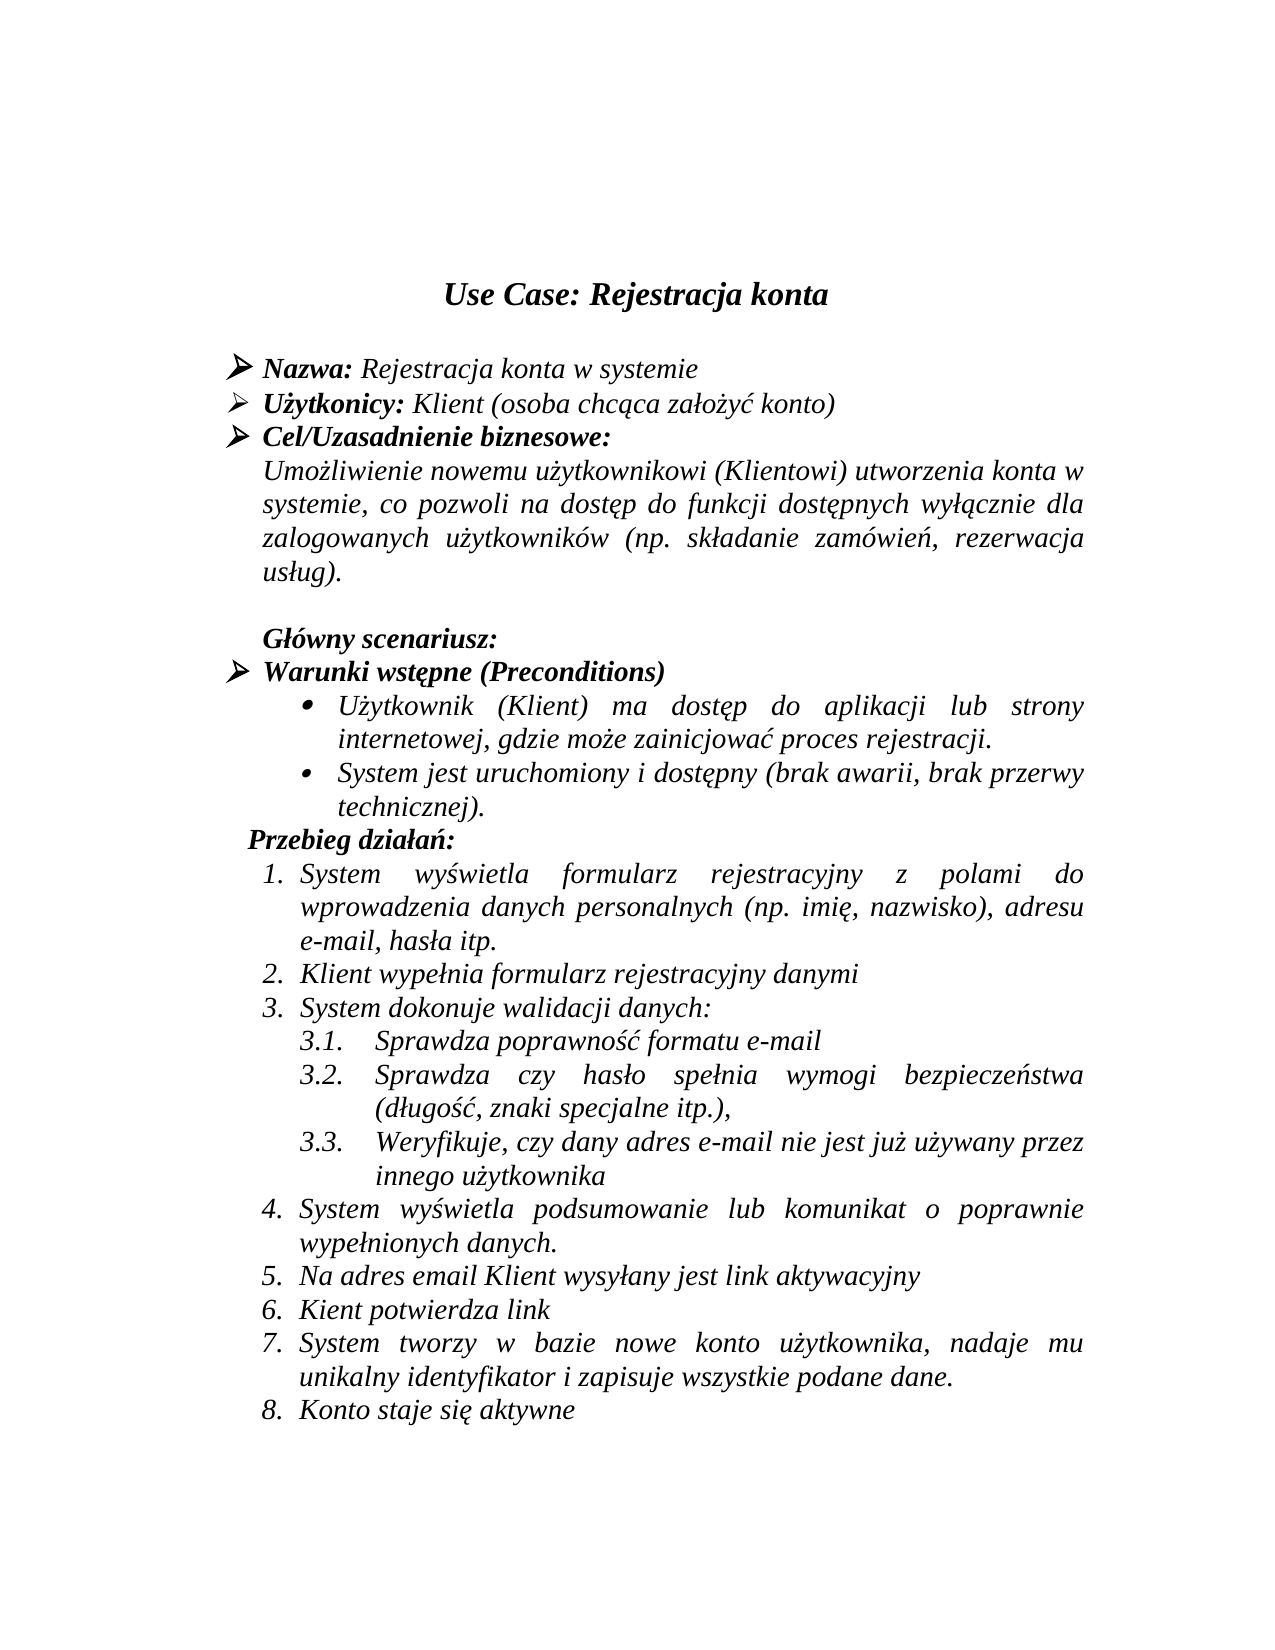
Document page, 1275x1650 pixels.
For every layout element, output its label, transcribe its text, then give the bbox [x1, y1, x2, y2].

list System wyświetla podsumowanie lub komunikat o poprawnie wypełnionych danych. [261, 1191, 1087, 1258]
list Kient potwierdza link [261, 1292, 1087, 1325]
list System jest uruchomiony i dostępny (brak awarii, brak przerwy technicznej). [300, 755, 1087, 822]
text Przebieg działań: [247, 822, 1087, 856]
text Use Case: Rejestracja konta [187, 274, 1087, 313]
list System dokonuje walidacji danych: [262, 990, 1087, 1023]
list Nazwa: Rejestracja konta w systemie [225, 351, 1087, 386]
list System wyświetla formularz rejestracyjny z polami do wprowadzenia danych personalnych (np. imię, nazwisko), adresu e-mail, hasła itp. [262, 856, 1087, 956]
list Sprawdza czy hasło spełnia wymogi bezpieczeństwa (długość, znaki specjalne itp.), [300, 1057, 1087, 1124]
list Na adres email Klient wysyłany jest link aktywacyjny [261, 1258, 1087, 1292]
list Konto staje się aktywne [261, 1392, 1087, 1426]
list Warunki wstępne (Preconditions) [225, 654, 1087, 688]
list Cel/Uzasadnienie biznesowe: [225, 419, 1087, 453]
list System tworzy w bazie nowe konto użytkownika, nadaje mu unikalny identyfikator i zapisuje wszystkie podane dane. [261, 1325, 1087, 1392]
text Umożliwienie nowemu użytkownikowi (Klientowi) utworzenia konta w systemie, co pozwoli na dostęp do funkcji dostępnych wyłącznie dla zalogowanych użytkowników (np. składanie zamówień, rezerwacja usług). [262, 453, 1087, 587]
list Klient wypełnia formularz rejestracyjny danymi [262, 956, 1087, 990]
list Użytkonicy: Klient (osoba chcąca założyć konto) [225, 386, 1087, 419]
list Użytkownik (Klient) ma dostęp do aplikacji lub strony internetowej, gdzie może zainicjować proces rejestracji. [300, 688, 1087, 755]
list Weryfikuje, czy dany adres e-mail nie jest już używany przez innego użytkownika [300, 1124, 1087, 1191]
list Sprawdza poprawność formatu e-mail [300, 1023, 1087, 1057]
text Główny scenariusz: [262, 621, 1087, 654]
